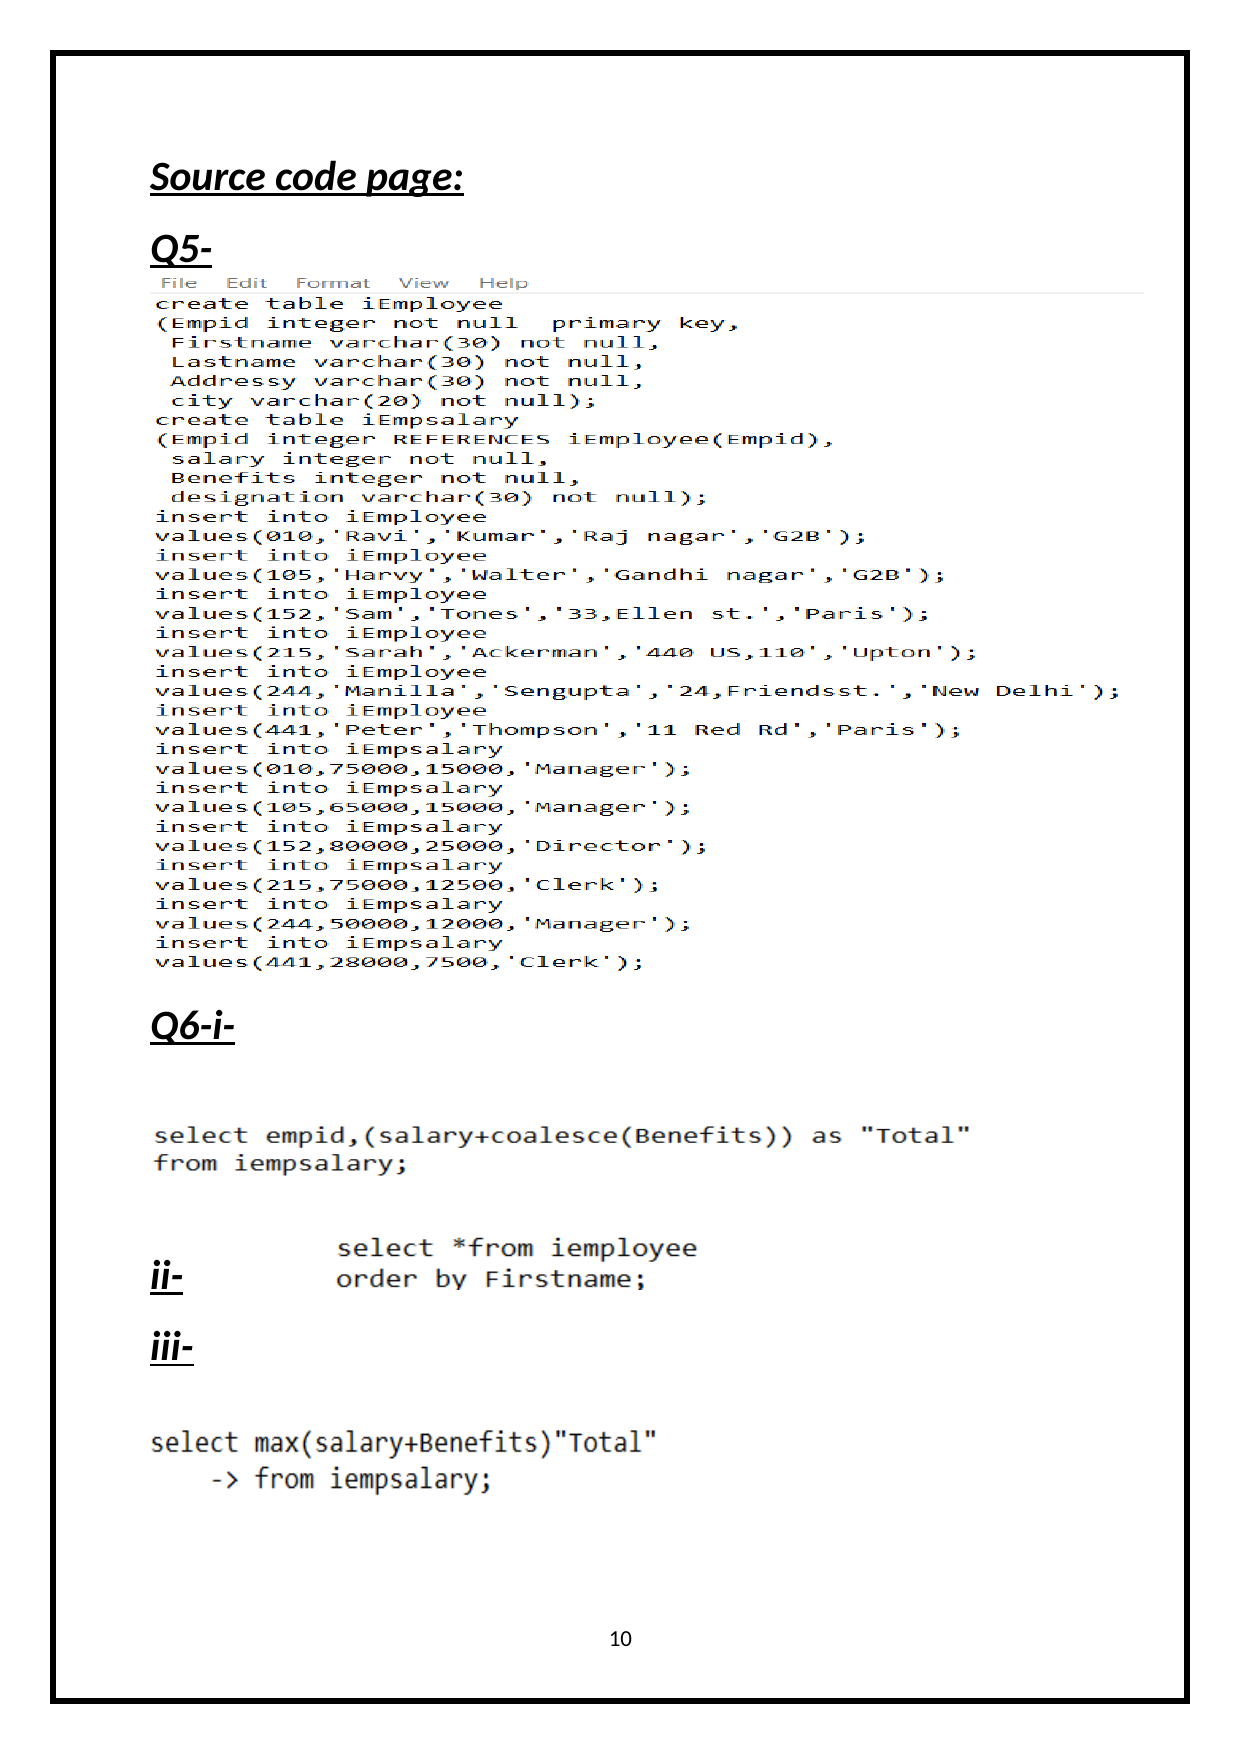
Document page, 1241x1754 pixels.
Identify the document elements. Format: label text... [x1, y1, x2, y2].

picture [150, 1070, 1125, 1192]
text Q5- [150, 222, 1090, 274]
picture [333, 1210, 787, 1290]
text Q6-i- [150, 999, 1090, 1049]
text Source code page: [150, 150, 1090, 201]
text iii- [150, 1320, 1090, 1371]
picture [150, 274, 1145, 980]
picture [150, 1391, 688, 1510]
